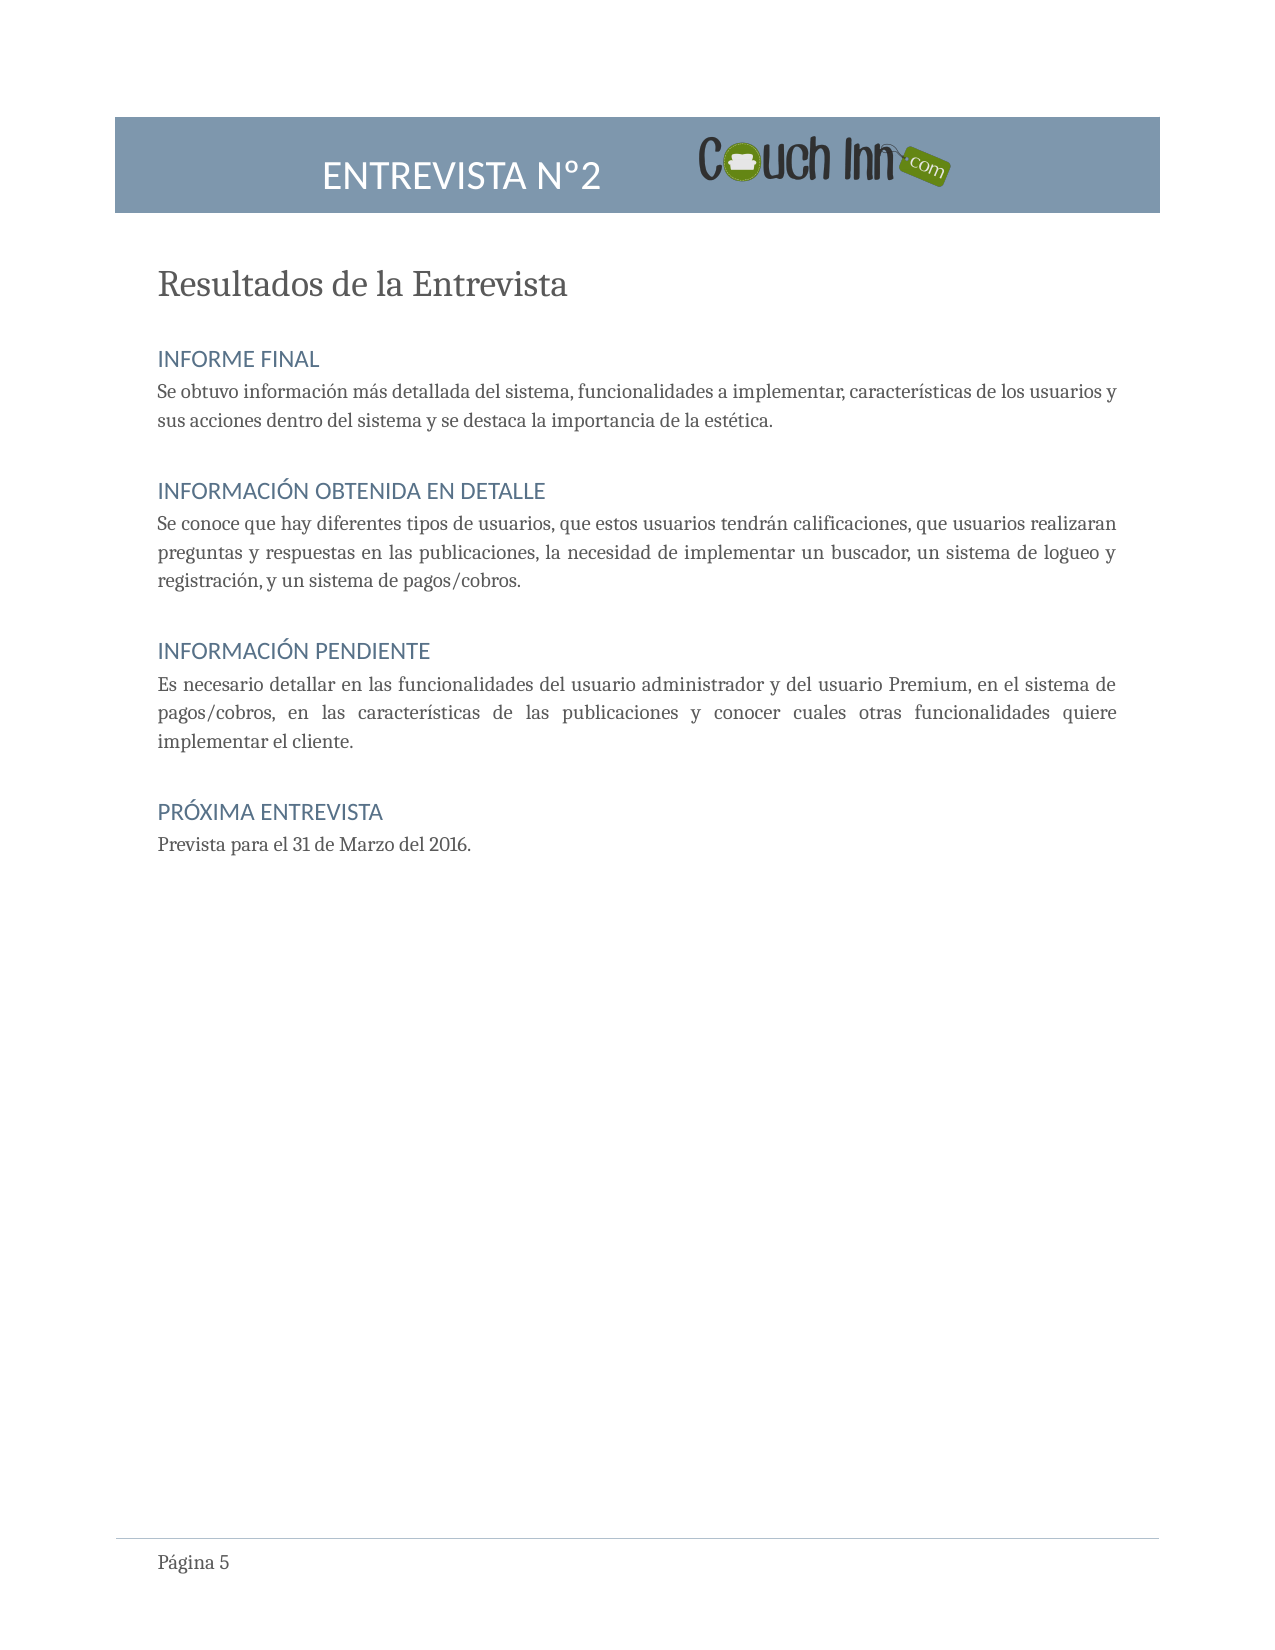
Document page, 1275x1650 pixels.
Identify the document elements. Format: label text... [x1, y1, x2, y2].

subtitle Información obtenida en detalle [157, 475, 1117, 505]
subtitle Resultados de la Entrevista [157, 262, 1117, 306]
text Se obtuvo información más detallada del sistema, funcionalidades a implementar, características de los usuarios y sus acciones dentro del sistema y se destaca la importancia de la estética. [157, 380, 1117, 433]
picture [696, 129, 953, 189]
text Es necesario detallar en las funcionalidades del usuario administrador y del usuario Premium, en el sistema de pagos/cobros, en las características de las publicaciones y conocer cuales otras funcionalidades quiere implementar el cliente. [157, 672, 1117, 754]
text Prevista para el 31 de Marzo del 2016. [157, 833, 1117, 857]
subtitle Próxima entrevista [157, 796, 1117, 826]
subtitle Informe final [157, 343, 1117, 374]
subtitle Información Pendiente [157, 635, 1117, 666]
text Se conoce que hay diferentes tipos de usuarios, que estos usuarios tendrán calificaciones, que usuarios realizaran preguntas y respuestas en las publicaciones, la necesidad de implementar un buscador, un sistema de logueo y registración, y un sistema de pagos/cobros. [157, 512, 1117, 593]
